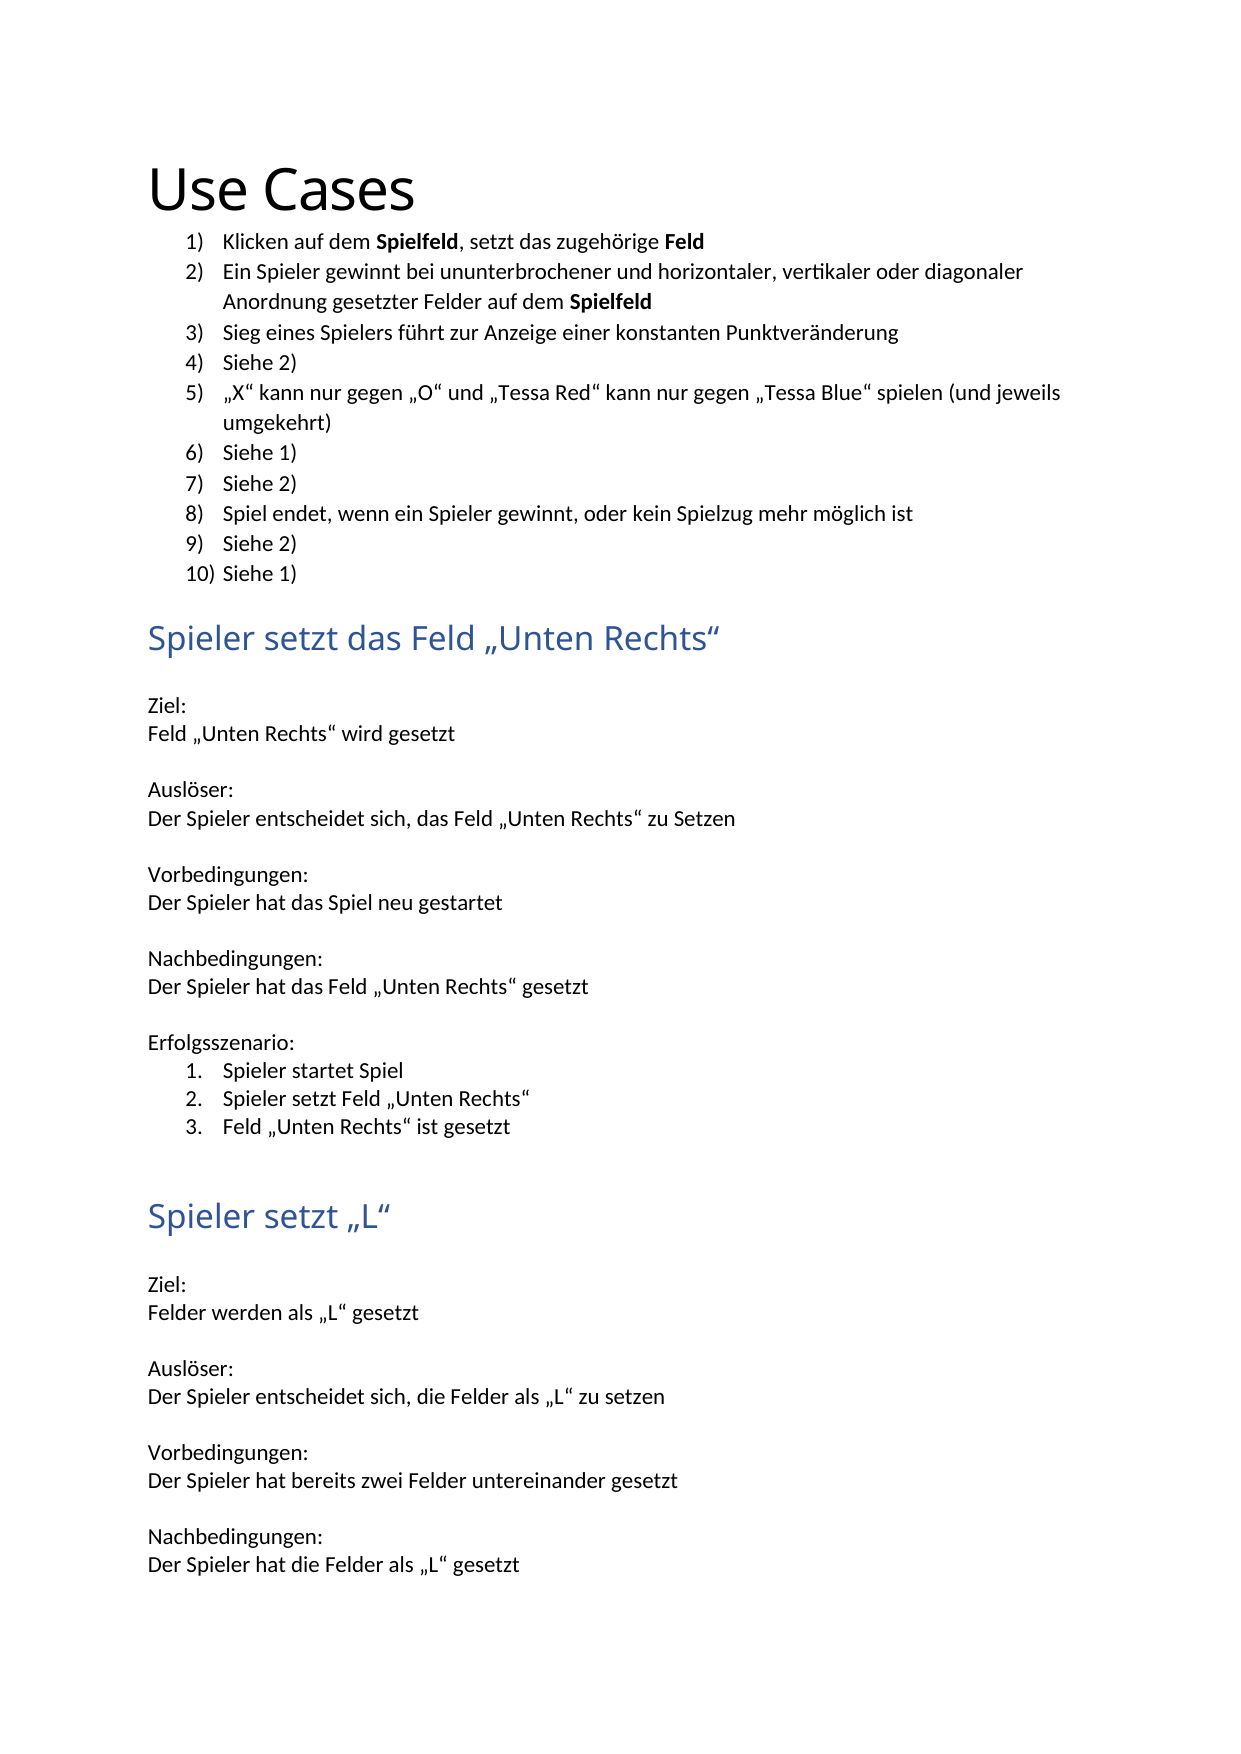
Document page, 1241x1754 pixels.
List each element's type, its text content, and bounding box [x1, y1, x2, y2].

list Sieg eines Spielers führt zur Anzeige einer konstanten Punktveränderung [185, 318, 1093, 346]
list Siehe 2) [185, 348, 1093, 376]
text Der Spieler hat das Spiel neu gestartet [148, 888, 1093, 916]
text Der Spieler hat bereits zwei Felder untereinander gesetzt [148, 1466, 1093, 1494]
list Spieler startet Spiel [185, 1056, 1093, 1084]
text Der Spieler entscheidet sich, das Feld „Unten Rechts“ zu Setzen [148, 804, 1093, 832]
text Vorbedingungen: [148, 1438, 1093, 1466]
text Auslöser: [148, 1354, 1093, 1382]
text Nachbedingungen: [148, 1522, 1093, 1550]
text Ziel: [148, 1270, 1093, 1298]
title Use Cases [148, 148, 1093, 227]
subtitle Spieler setzt das Feld „Unten Rechts“ [148, 614, 1093, 660]
text Nachbedingungen: [148, 944, 1093, 972]
list Feld „Unten Rechts“ ist gesetzt [185, 1112, 1093, 1140]
text Vorbedingungen: [148, 860, 1093, 888]
subtitle Spieler setzt „L“ [148, 1193, 1093, 1238]
list Spieler setzt Feld „Unten Rechts“ [185, 1084, 1093, 1112]
list Siehe 1) [185, 438, 1093, 467]
list Ein Spieler gewinnt bei ununterbrochener und horizontaler, vertikaler oder diagonaler Anordnung gesetzter Felder auf dem Spielfeld [185, 257, 1093, 316]
text Feld „Unten Rechts“ wird gesetzt [148, 719, 1093, 748]
text Erfolgsszenario: [148, 1028, 1093, 1056]
list Siehe 2) [185, 469, 1093, 497]
text Der Spieler hat die Felder als „L“ gesetzt [148, 1550, 1093, 1578]
list Spiel endet, wenn ein Spieler gewinnt, oder kein Spielzug mehr möglich ist [185, 499, 1093, 527]
text Der Spieler hat das Feld „Unten Rechts“ gesetzt [148, 972, 1093, 1000]
text Auslöser: [148, 776, 1093, 804]
list „X“ kann nur gegen „O“ und „Tessa Red“ kann nur gegen „Tessa Blue“ spielen (und jeweils umgekehrt) [185, 378, 1093, 436]
list Siehe 2) [185, 529, 1093, 557]
text Ziel: [148, 692, 1093, 719]
text Der Spieler entscheidet sich, die Felder als „L“ zu setzen [148, 1382, 1093, 1410]
list Klicken auf dem Spielfeld, setzt das zugehörige Feld [185, 227, 1093, 255]
text Felder werden als „L“ gesetzt [148, 1298, 1093, 1326]
list Siehe 1) [185, 559, 1093, 587]
